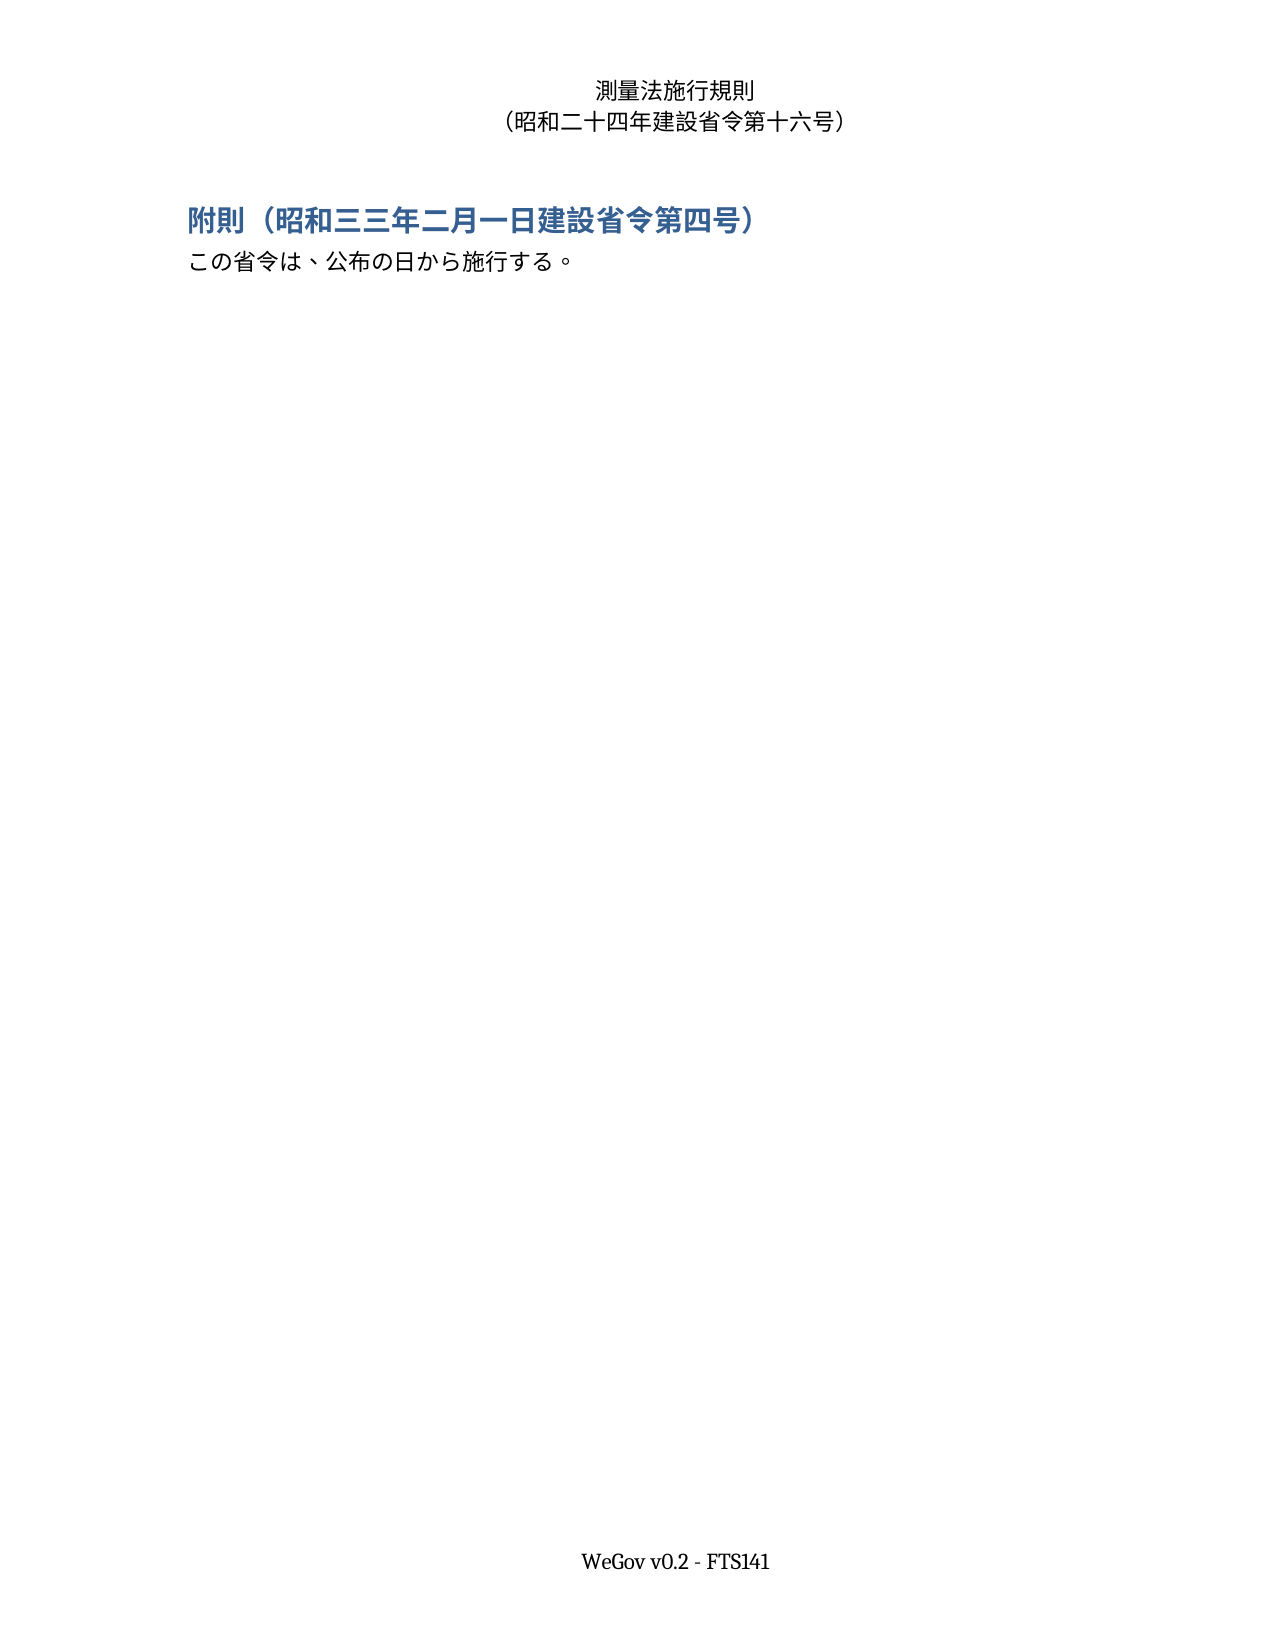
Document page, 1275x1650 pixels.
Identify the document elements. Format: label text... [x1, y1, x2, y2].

subtitle 附則（昭和三三年二月一日建設省令第四号） [187, 200, 1087, 240]
text この省令は、公布の日から施行する。 [187, 246, 1087, 277]
